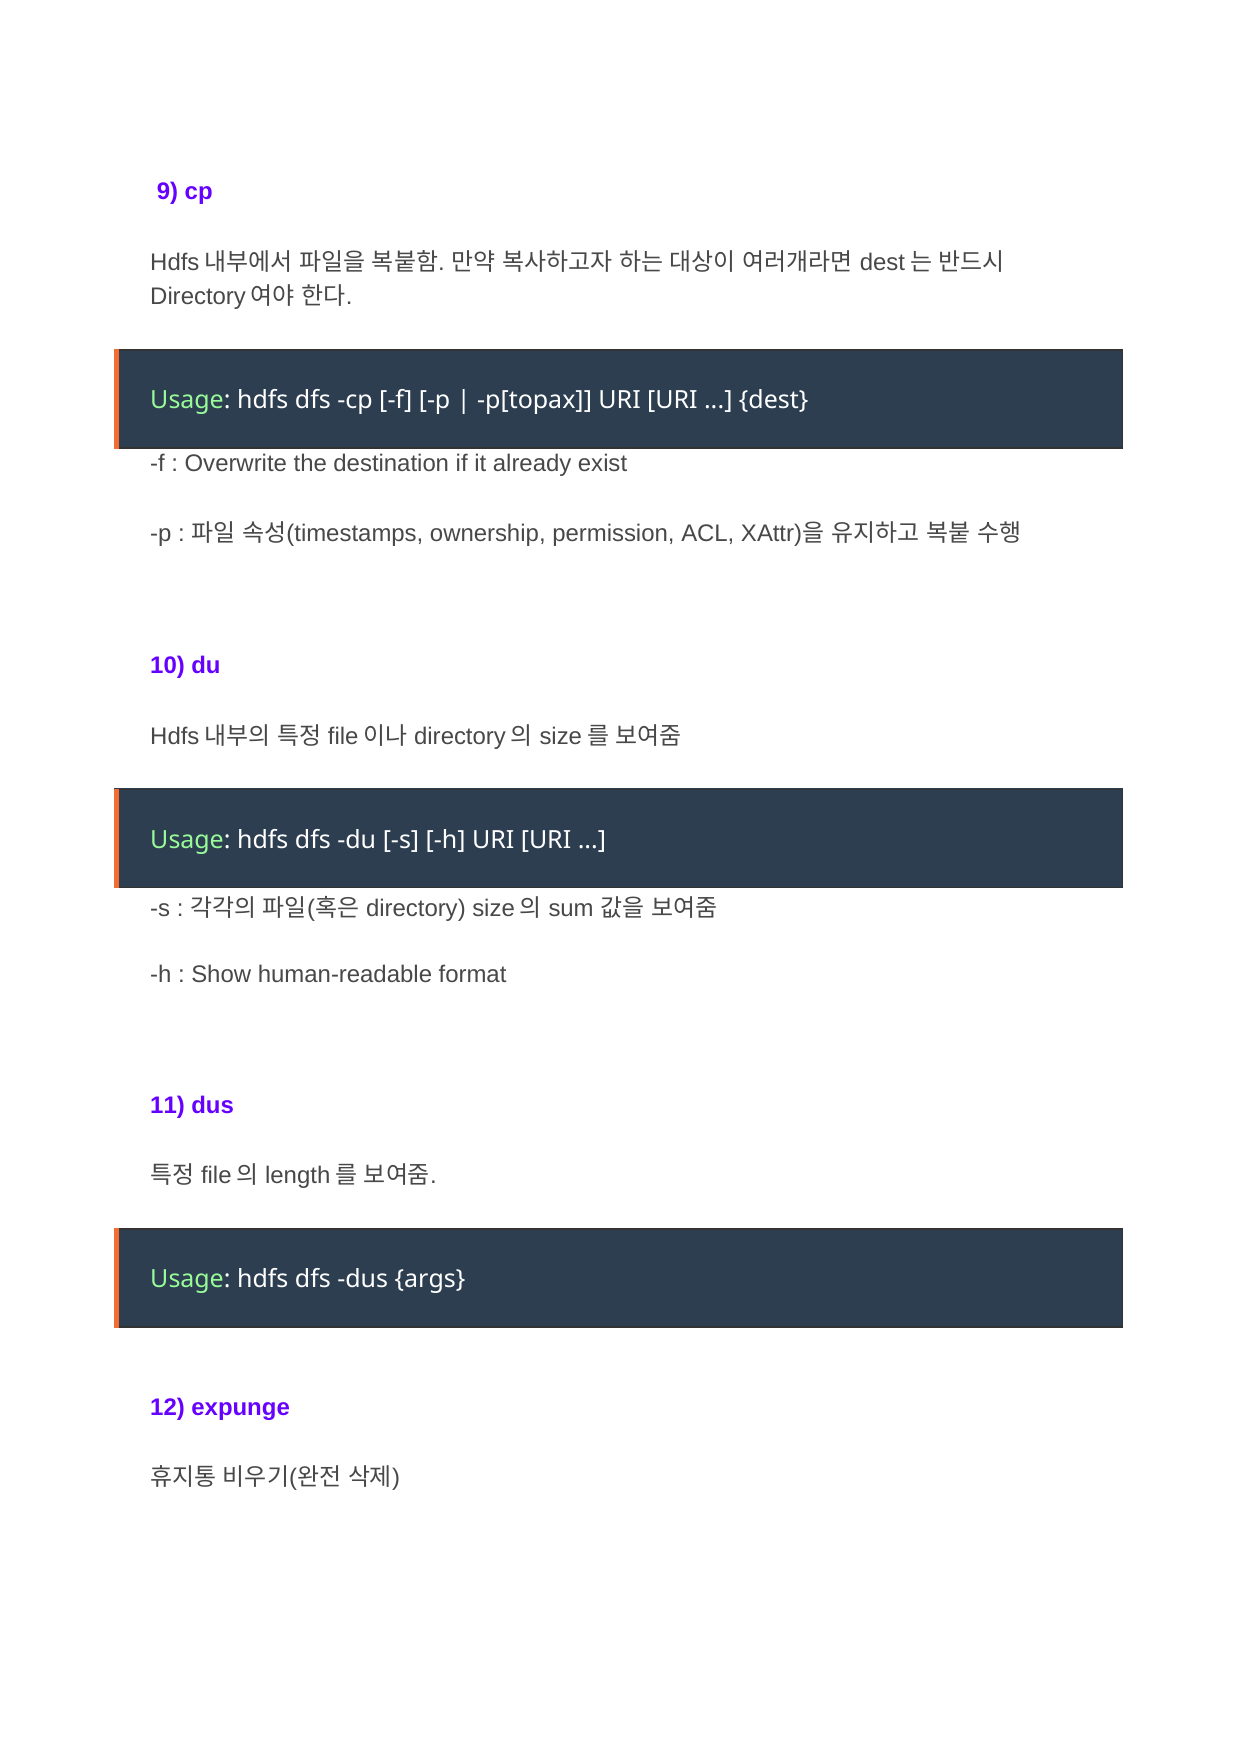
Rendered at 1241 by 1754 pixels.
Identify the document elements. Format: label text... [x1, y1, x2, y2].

text Usage: hdfs dfs -dus {args} [119, 1230, 1122, 1326]
text Hdfs내부에서 파일을 복붙함. 만약 복사하고자 하는 대상이 여러개라면 dest는 반드시 Directory여야 한다. [150, 242, 1090, 312]
text -p : 파일 속성(timestamps, ownership, permission, ACL, XAttr)을 유지하고 복붙 수행 [150, 514, 1090, 549]
text Hdfs내부의 특정 file이나 directory의 size를 보여줌 [150, 716, 1090, 751]
text -h : Show human-readable format [150, 960, 1090, 988]
text -s : 각각의 파일(혹은 directory) size의 sum 값을 보여줌 [150, 888, 1090, 923]
text Usage: hdfs dfs -cp [-f] [-p | -p[topax]] URI [URI ...] {dest} [119, 351, 1122, 447]
text Usage: hdfs dfs -du [-s] [-h] URI [URI ...] [119, 790, 1122, 887]
text 휴지통 비우기(완전 삭제) [150, 1458, 1090, 1492]
text -f : Overwrite the destination if it already exist [150, 449, 1090, 476]
text 10) du [150, 651, 1090, 679]
text 12) expunge [150, 1393, 1090, 1420]
text 특정 file의 length를 보여줌. [150, 1156, 1090, 1190]
text 9) cp [150, 177, 1090, 205]
text 11) dus [150, 1091, 1090, 1118]
